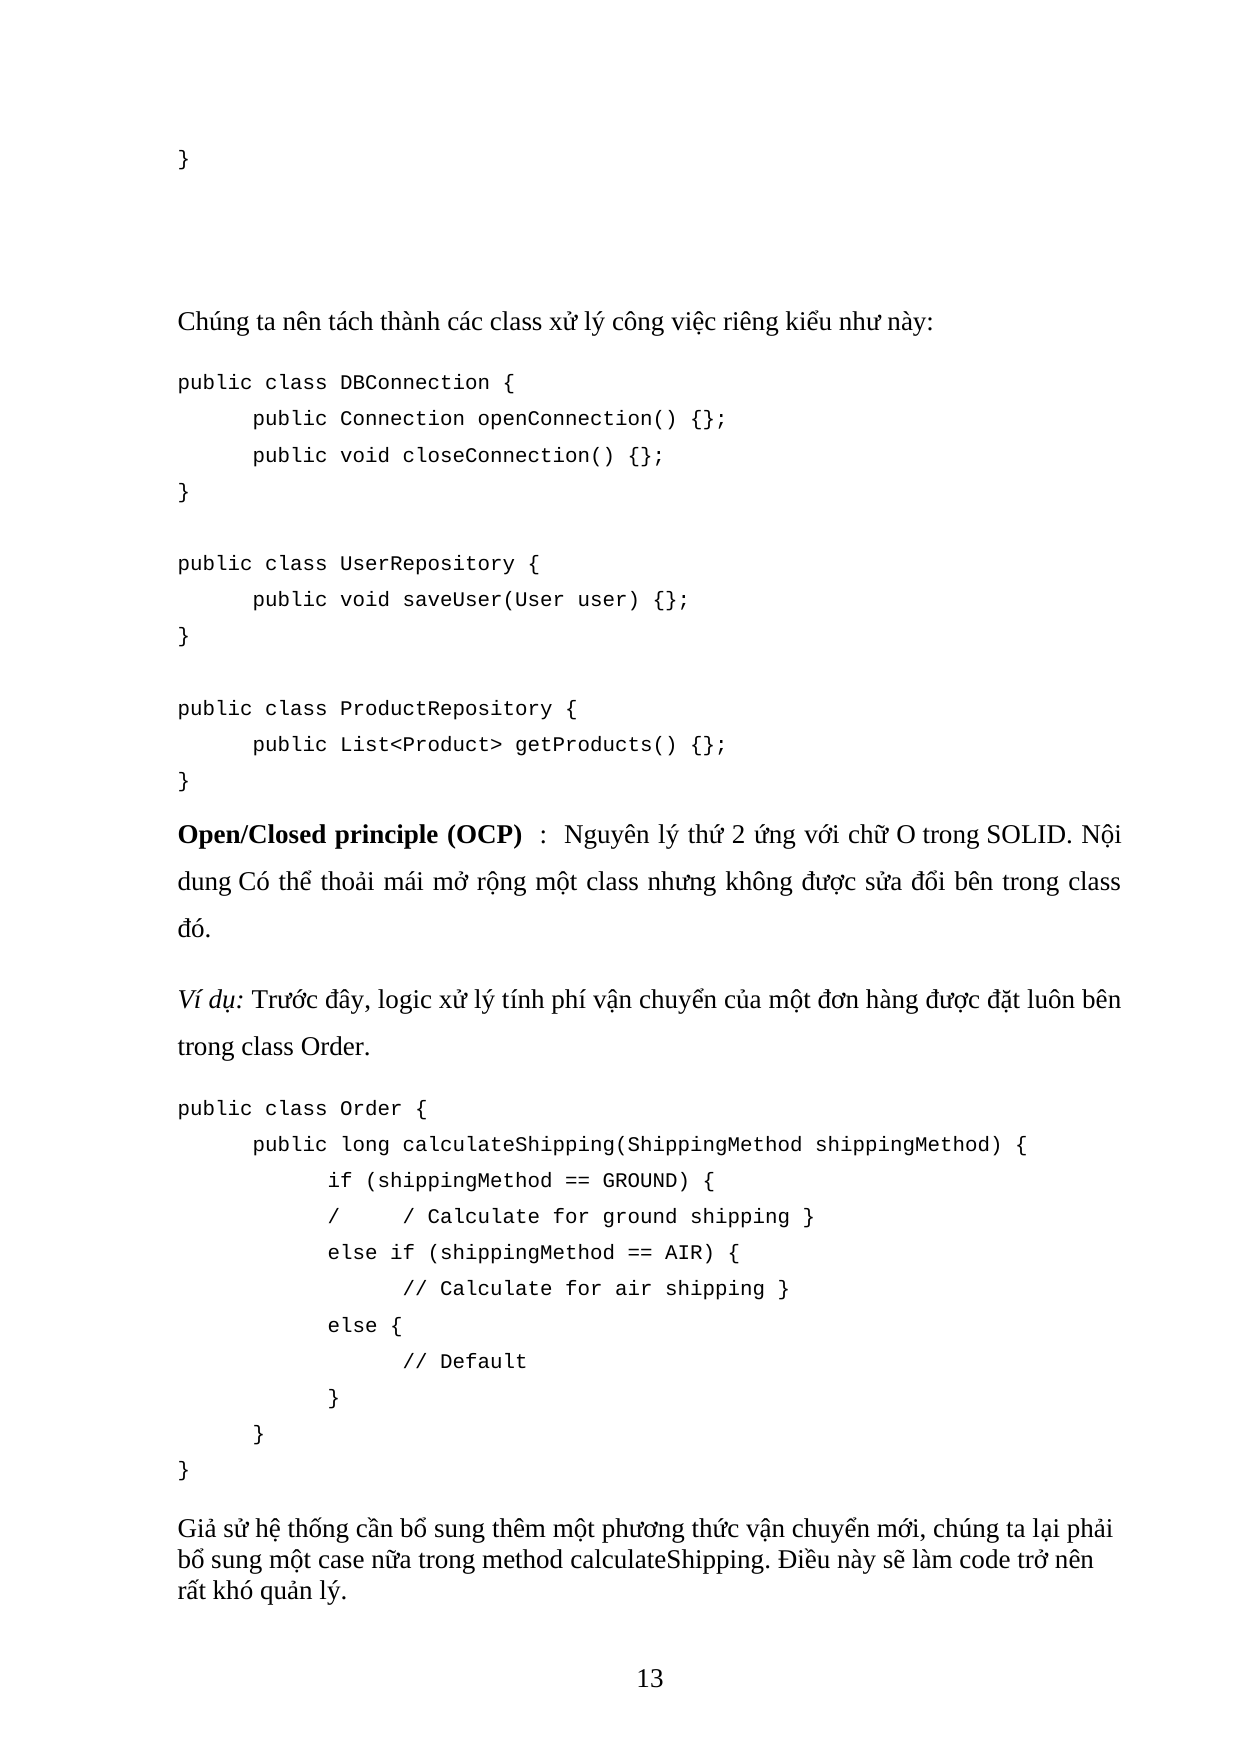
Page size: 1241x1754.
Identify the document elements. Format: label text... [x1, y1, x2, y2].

text else { [252, 1314, 1122, 1338]
text Open/Closed principle (OCP) : Nguyên lý thứ 2 ứng với chữ O trong SOLID. Nội dung Có thể thoải mái mở rộng một class nhưng không được sửa đổi bên trong class đó. [177, 818, 1122, 943]
text else if (shippingMethod == AIR) { [252, 1242, 1122, 1266]
text public class Order { [177, 1098, 1122, 1121]
text } [177, 148, 1122, 171]
text public class DBConnection { [177, 372, 1122, 396]
text } [252, 1387, 1122, 1411]
text if (shippingMethod == GROUND) { [252, 1170, 1122, 1194]
text Ví dụ: Trước đây, logic xử lý tính phí vận chuyển của một đơn hàng được đặt luôn bên trong class Order. [177, 983, 1122, 1061]
text } [177, 1423, 1122, 1447]
text public List<Product> getProducts() {}; [177, 734, 1122, 757]
text // Default [327, 1351, 1122, 1374]
text public void closeConnection() {}; [177, 444, 1122, 468]
text Giả sử hệ thống cần bổ sung thêm một phương thức vận chuyển mới, chúng ta lại phải bổ sung một case nữa trong method calculateShipping. Điều này sẽ làm code trở nên rất khó quản lý. [177, 1512, 1122, 1605]
text } [177, 770, 1122, 793]
text // Calculate for air shipping } [327, 1278, 1122, 1302]
text } [177, 481, 1122, 504]
text public Connection openConnection() {}; [177, 408, 1122, 432]
text public class UserRepository { [177, 553, 1122, 577]
text public long calculateShipping(ShippingMethod shippingMethod) { [177, 1134, 1122, 1157]
text } [177, 625, 1122, 649]
text Chúng ta nên tách thành các class xử lý công việc riêng kiểu như này: [177, 305, 1122, 336]
text public class ProductRepository { [177, 698, 1122, 721]
text public void saveUser(User user) {}; [177, 589, 1122, 613]
text / / Calculate for ground shipping } [252, 1206, 1122, 1230]
text } [177, 1459, 1122, 1483]
